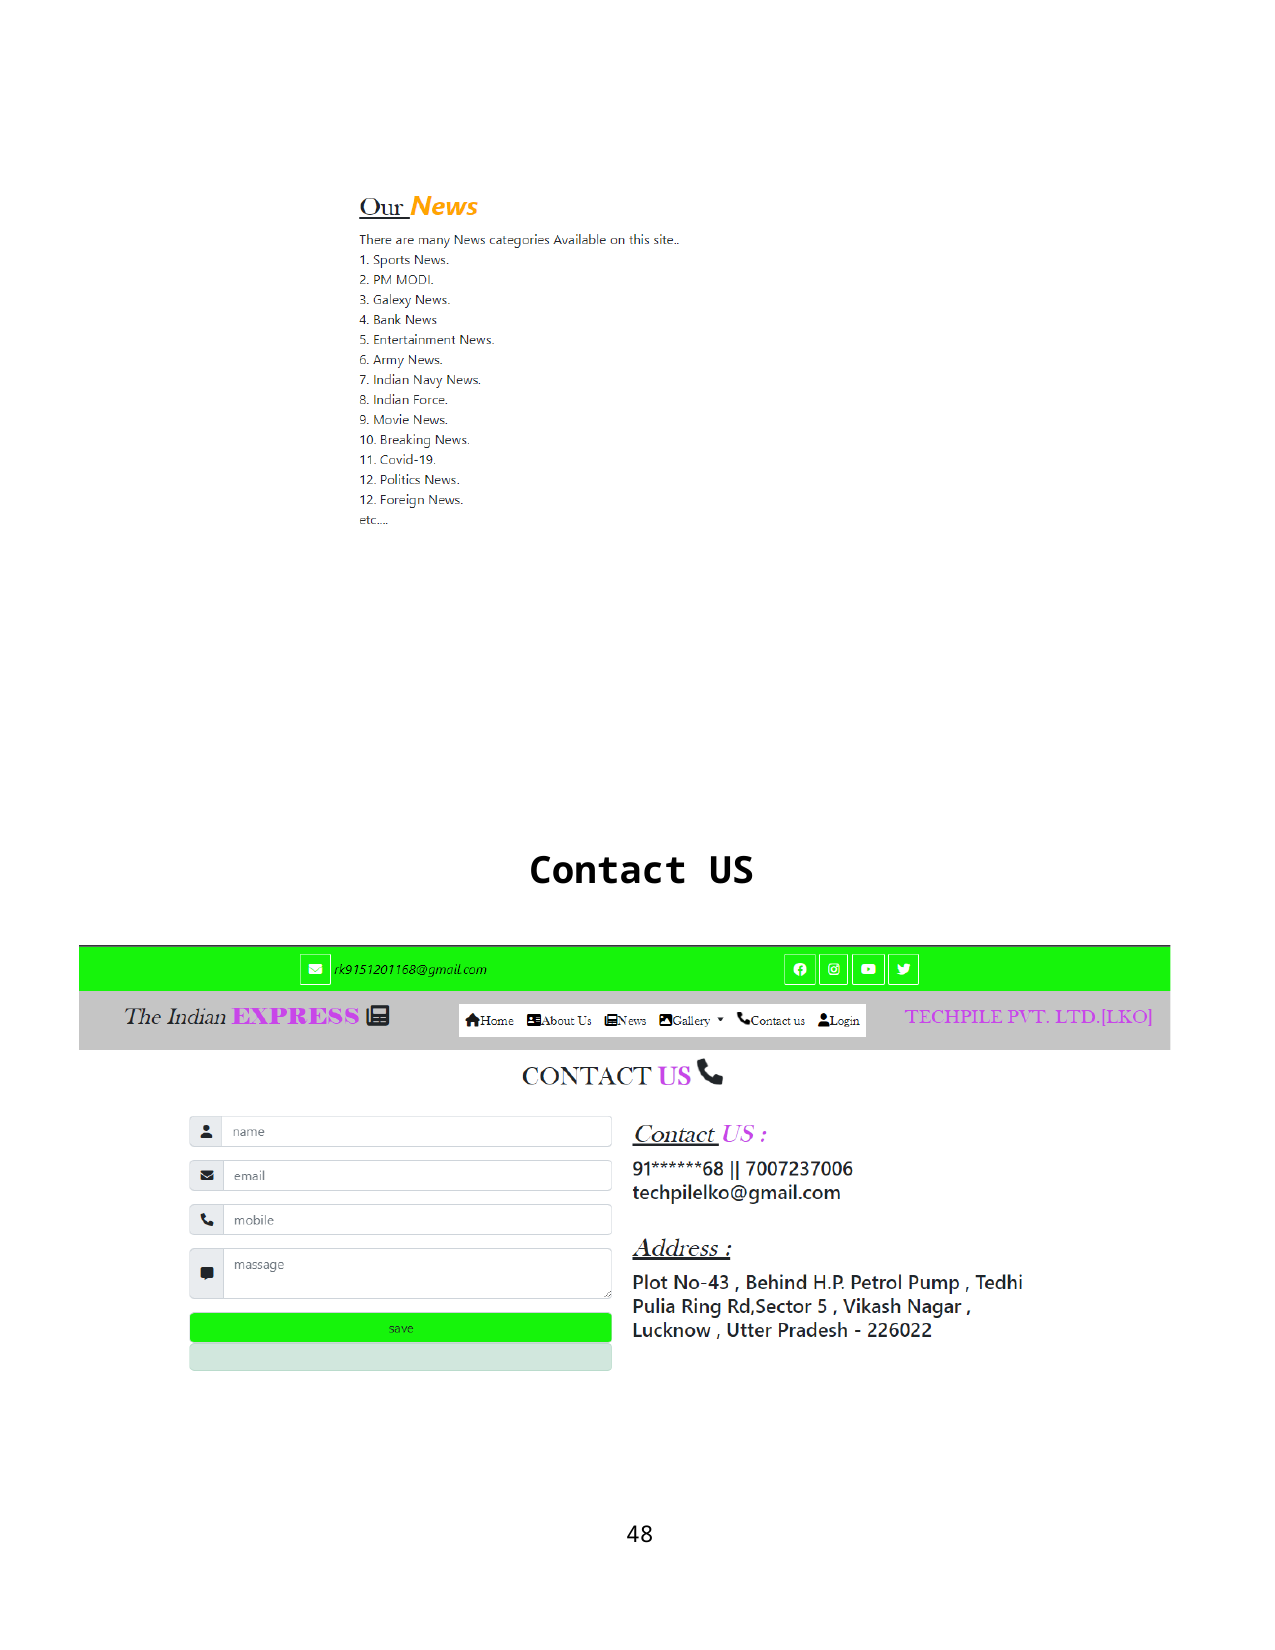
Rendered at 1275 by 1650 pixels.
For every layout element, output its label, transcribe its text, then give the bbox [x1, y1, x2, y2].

text Contact US [79, 844, 1198, 895]
picture [79, 179, 1170, 538]
picture [79, 945, 1171, 1387]
